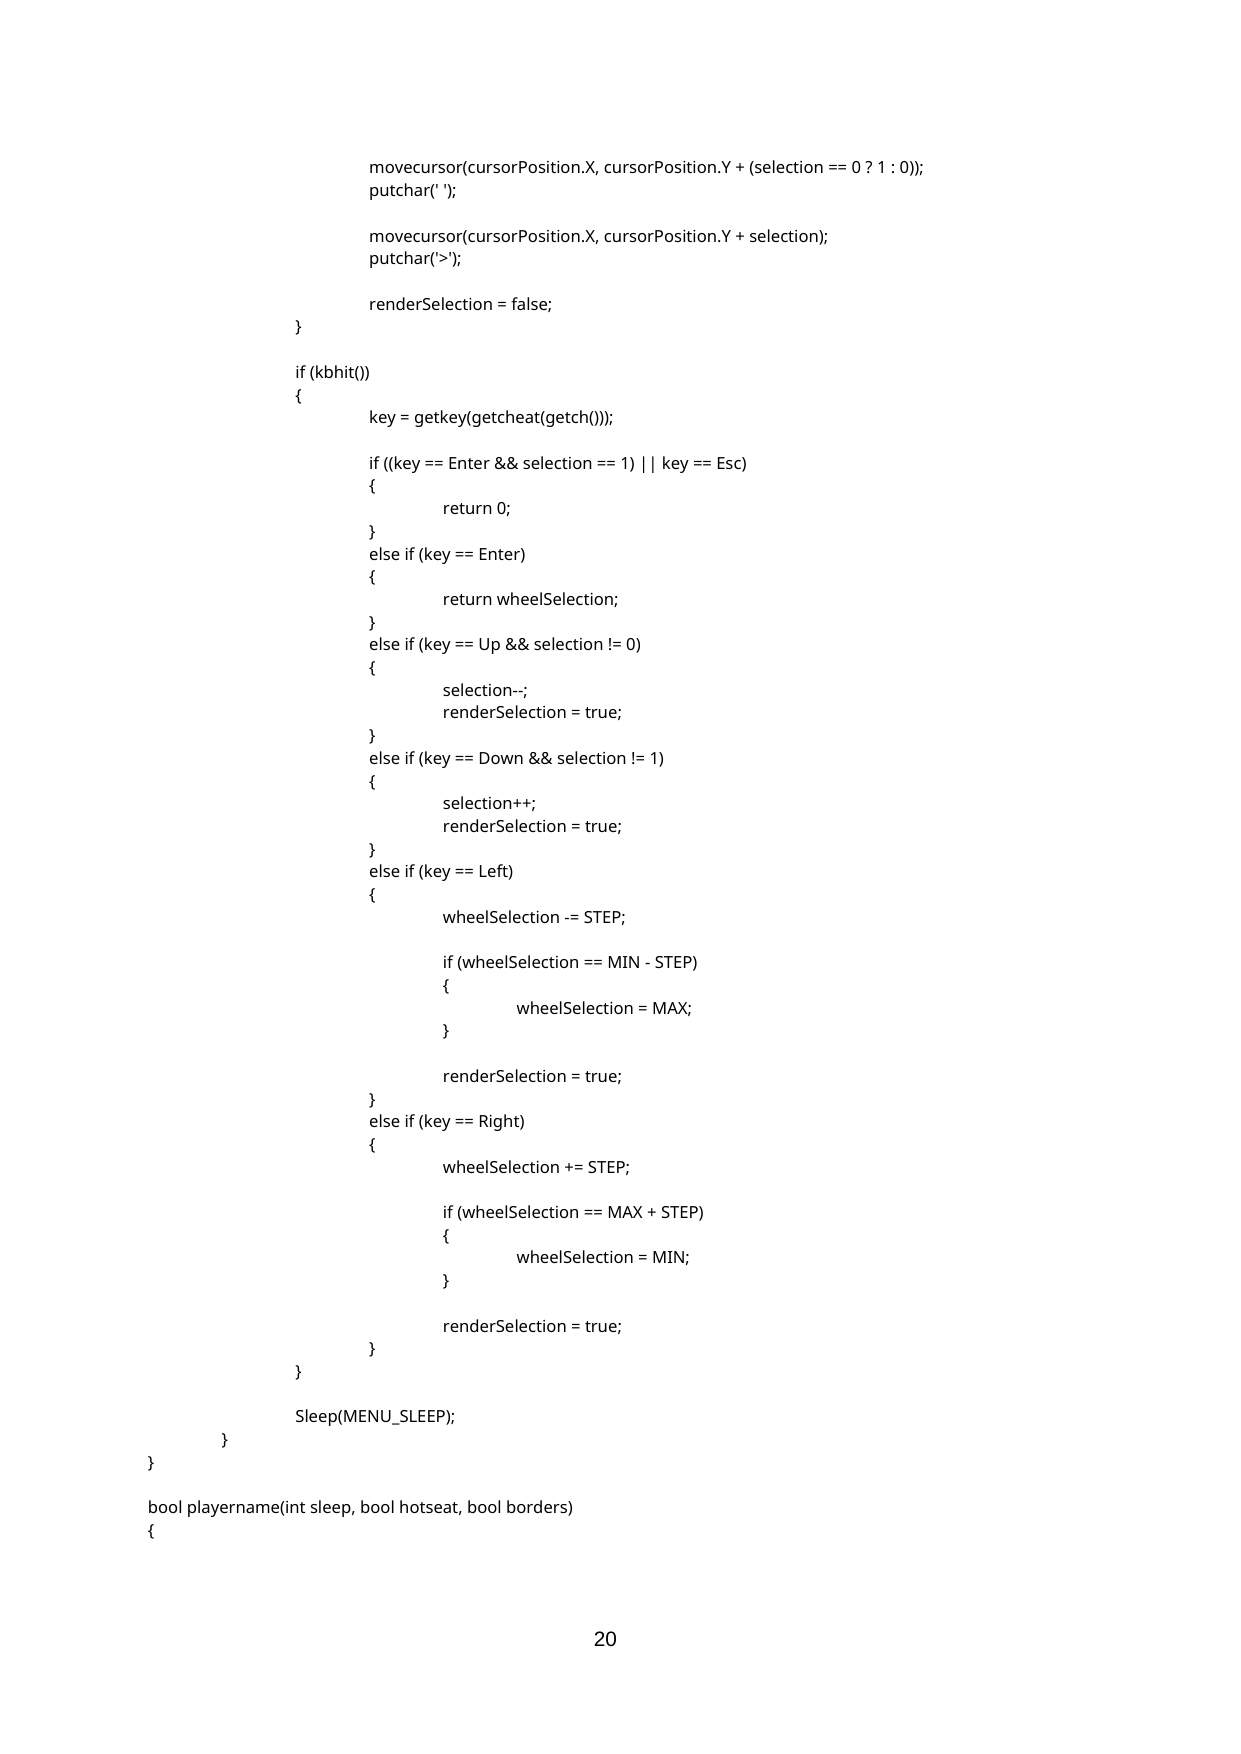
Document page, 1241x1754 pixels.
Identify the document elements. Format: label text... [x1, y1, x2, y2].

text key = getkey(getcheat(getch())); [148, 406, 1063, 428]
text wheelSelection = MAX; [148, 996, 1063, 1019]
text if (wheelSelection == MIN - STEP) [148, 951, 1063, 973]
text renderSelection = false; [148, 292, 1063, 315]
text { [148, 769, 1063, 792]
text movecursor(cursorPosition.X, cursorPosition.Y + (selection == 0 ? 1 : 0)); [148, 156, 1063, 179]
text if ((key == Enter && selection == 1) || key == Esc) [148, 451, 1063, 474]
text { [148, 383, 1063, 406]
text else if (key == Down && selection != 1) [148, 746, 1063, 769]
text } [148, 1269, 1063, 1291]
text { [148, 1132, 1063, 1155]
text putchar('>'); [148, 247, 1063, 269]
text bool playername(int sleep, bool hotseat, bool borders) [148, 1496, 1063, 1518]
text Sleep(MENU_SLEEP); [148, 1405, 1063, 1428]
text else if (key == Enter) [148, 542, 1063, 565]
text movecursor(cursorPosition.X, cursorPosition.Y + selection); [148, 224, 1063, 247]
text { [148, 565, 1063, 587]
text } [148, 1428, 1063, 1450]
text } [148, 610, 1063, 633]
text } [148, 1087, 1063, 1110]
text wheelSelection -= STEP; [148, 905, 1063, 928]
text wheelSelection += STEP; [148, 1155, 1063, 1178]
text selection++; [148, 792, 1063, 814]
text renderSelection = true; [148, 814, 1063, 837]
text renderSelection = true; [148, 701, 1063, 724]
text { [148, 1518, 1063, 1541]
text { [148, 656, 1063, 678]
text { [148, 474, 1063, 497]
text } [148, 1359, 1063, 1382]
text renderSelection = true; [148, 1064, 1063, 1087]
text if (kbhit()) [148, 360, 1063, 383]
text { [148, 883, 1063, 905]
text renderSelection = true; [148, 1314, 1063, 1337]
text } [148, 724, 1063, 746]
text else if (key == Left) [148, 860, 1063, 883]
text } [148, 1337, 1063, 1359]
text if (wheelSelection == MAX + STEP) [148, 1201, 1063, 1223]
text else if (key == Up && selection != 0) [148, 633, 1063, 656]
text return wheelSelection; [148, 587, 1063, 610]
text { [148, 973, 1063, 996]
text putchar(' '); [148, 179, 1063, 201]
text else if (key == Right) [148, 1110, 1063, 1132]
text wheelSelection = MIN; [148, 1246, 1063, 1269]
text } [148, 1450, 1063, 1473]
text return 0; [148, 497, 1063, 519]
text { [148, 1223, 1063, 1246]
text } [148, 1019, 1063, 1042]
text } [148, 315, 1063, 338]
text } [148, 837, 1063, 860]
text } [148, 519, 1063, 542]
text selection--; [148, 678, 1063, 701]
